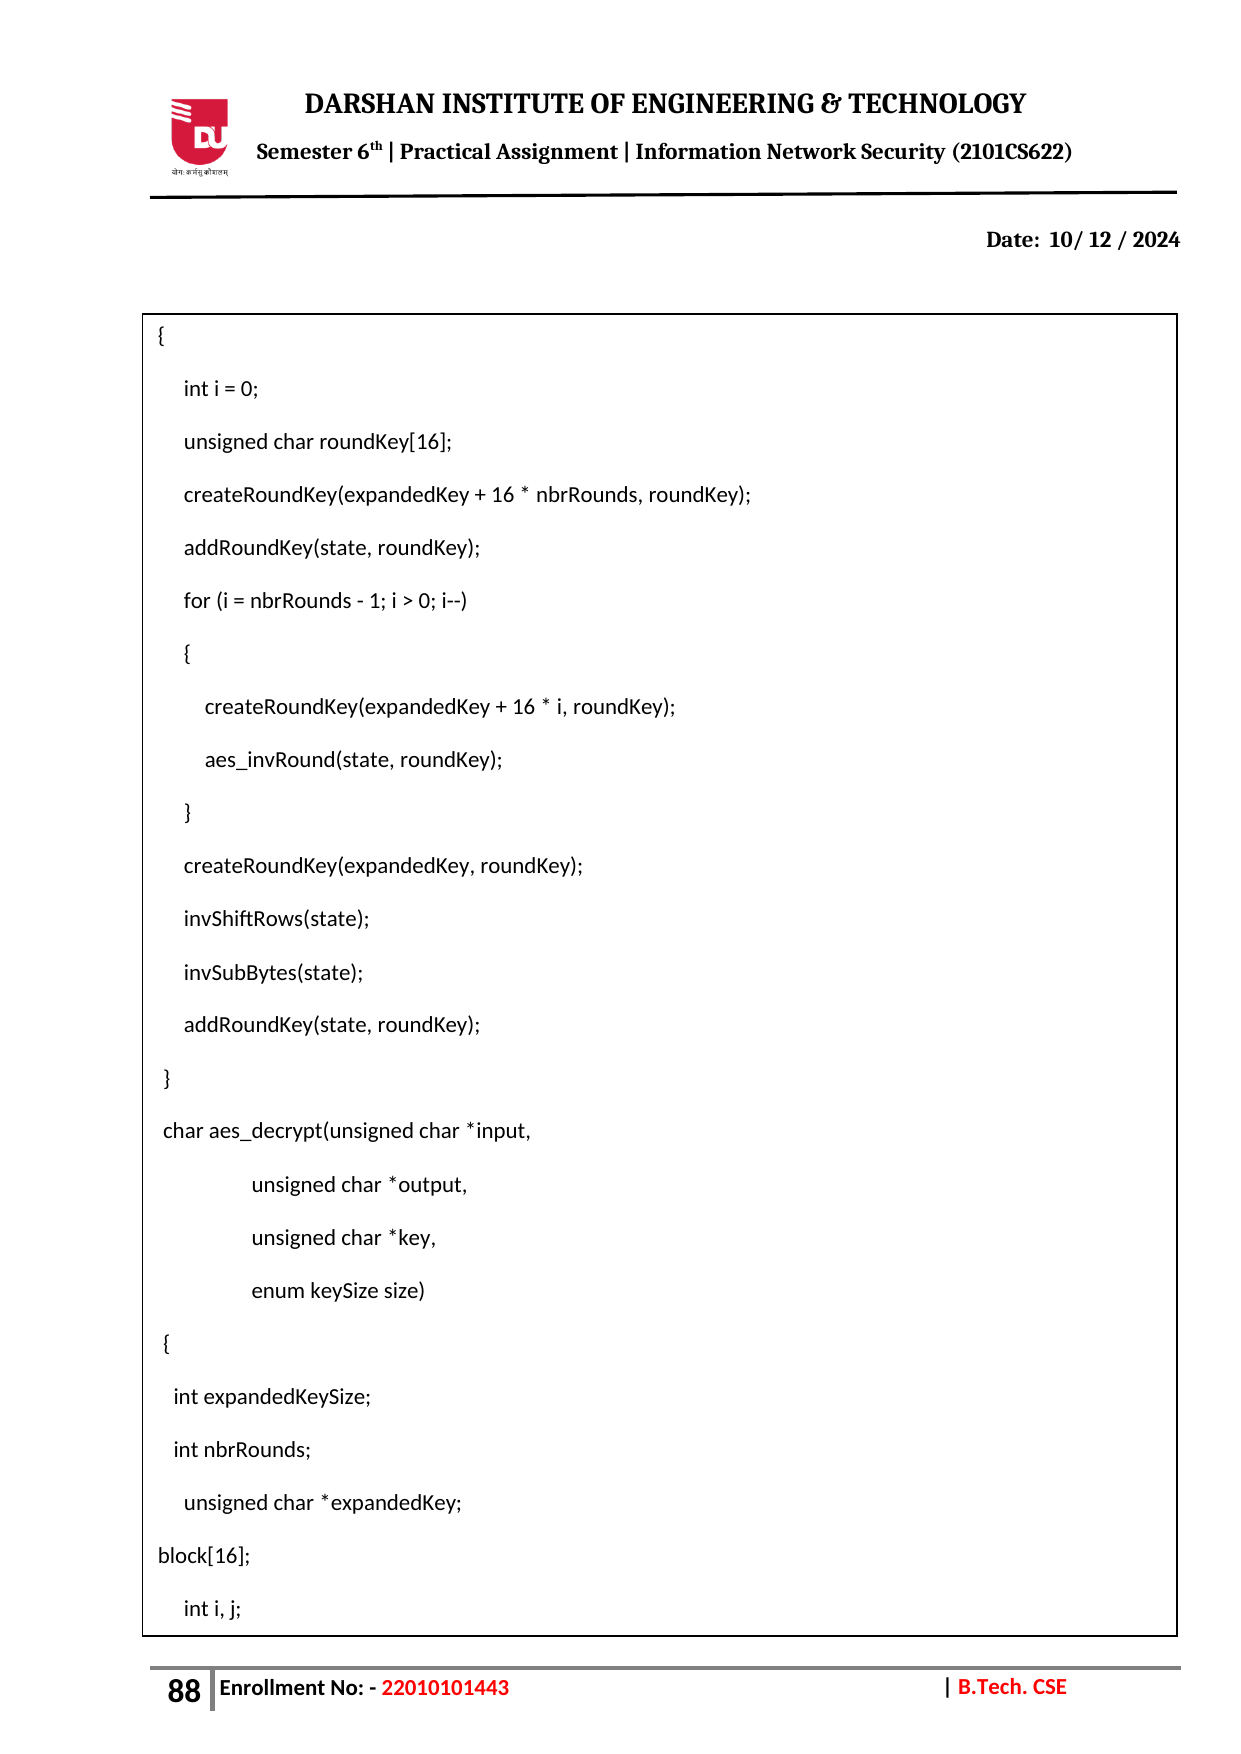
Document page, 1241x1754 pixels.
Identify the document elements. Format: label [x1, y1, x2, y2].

picture [150, 75, 242, 195]
